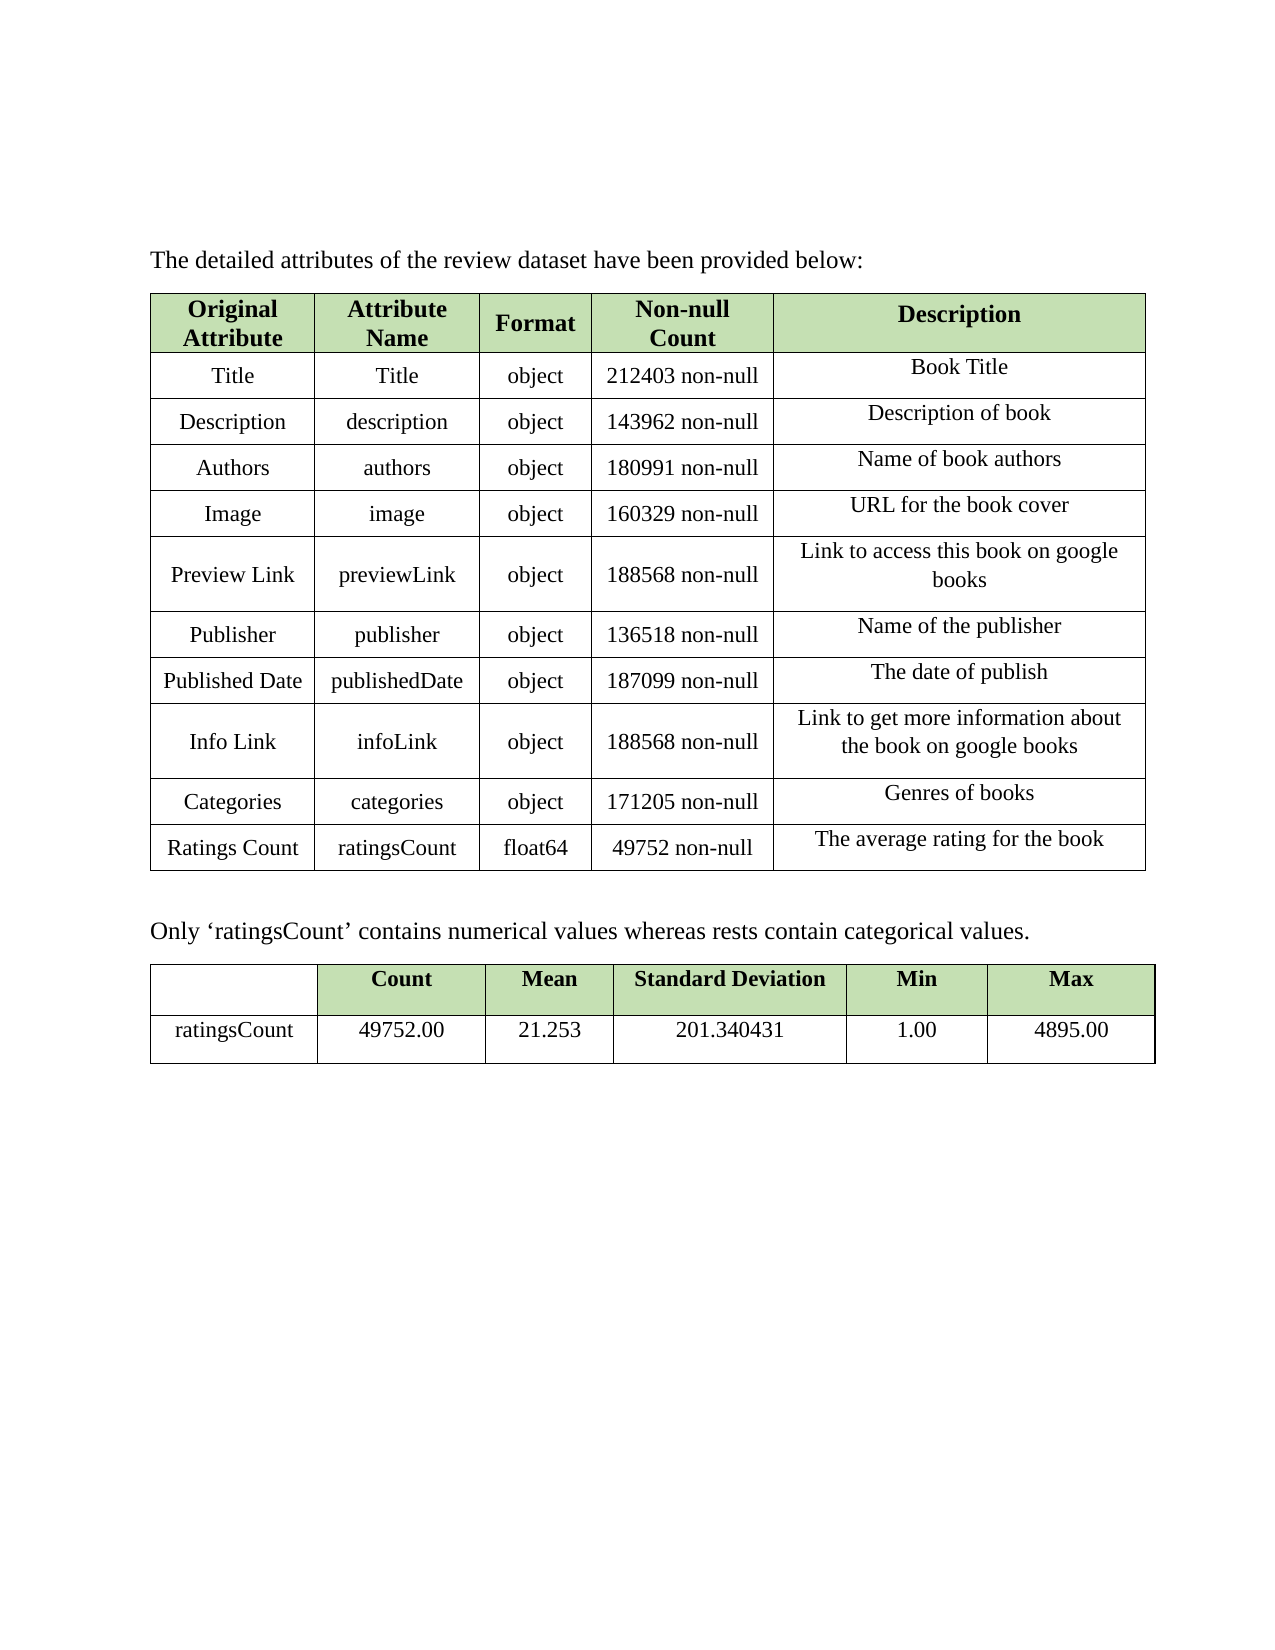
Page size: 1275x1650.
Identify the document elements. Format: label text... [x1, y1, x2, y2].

table_cell float64 [480, 825, 591, 870]
text The detailed attributes of the review dataset have been provided below: [150, 245, 1125, 274]
table_cell 212403 non-null [592, 353, 773, 398]
table_cell object [480, 353, 591, 398]
table_cell Genres of books [774, 779, 1145, 824]
table_cell Authors [151, 445, 314, 490]
table_header Format [480, 294, 591, 352]
table_cell 187099 non-null [592, 658, 773, 703]
table_cell categories [315, 779, 479, 824]
table_cell The date of publish [774, 658, 1145, 703]
table_header [151, 965, 317, 1015]
table_cell object [480, 612, 591, 657]
table_cell object [480, 704, 591, 778]
text Only ‘ratingsCount’ contains numerical values whereas rests contain categorical values. [150, 916, 1125, 945]
table_cell object [480, 399, 591, 444]
table_cell Info Link [151, 704, 314, 778]
table_cell Book Title [774, 353, 1145, 398]
table_header Original Attribute [151, 294, 314, 352]
table_cell 188568 non-null [592, 537, 773, 611]
table_cell 1.00 [847, 1016, 987, 1063]
table_cell authors [315, 445, 479, 490]
table_cell publisher [315, 612, 479, 657]
table_cell Categories [151, 779, 314, 824]
table_cell Ratings Count [151, 825, 314, 870]
table_cell URL for the book cover [774, 491, 1145, 536]
table_cell image [315, 491, 479, 536]
table_cell Name of the publisher [774, 612, 1145, 657]
table_cell 188568 non-null [592, 704, 773, 778]
table_cell Title [151, 353, 314, 398]
table_cell object [480, 491, 591, 536]
table_cell ratingsCount [315, 825, 479, 870]
table_header Non-null Count [592, 294, 773, 352]
table_cell Name of book authors [774, 445, 1145, 490]
table_header Max [988, 965, 1154, 1015]
table_cell 136518 non-null [592, 612, 773, 657]
table_cell Description [151, 399, 314, 444]
table_header Description [774, 294, 1145, 352]
table_cell The average rating for the book [774, 825, 1145, 870]
table_cell ratingsCount [151, 1016, 317, 1063]
table_cell Publisher [151, 612, 314, 657]
table_cell 49752 non-null [592, 825, 773, 870]
table_cell Preview Link [151, 537, 314, 611]
table_cell description [315, 399, 479, 444]
table_cell 4895.00 [988, 1016, 1154, 1063]
table_header Min [847, 965, 987, 1015]
table_cell 49752.00 [318, 1016, 485, 1063]
table_header Attribute Name [315, 294, 479, 352]
table_cell infoLink [315, 704, 479, 778]
table_cell publishedDate [315, 658, 479, 703]
table_cell Published Date [151, 658, 314, 703]
table_cell 201.340431 [614, 1016, 846, 1063]
table_cell object [480, 445, 591, 490]
table_cell 180991 non-null [592, 445, 773, 490]
table_cell object [480, 658, 591, 703]
table_cell Link to get more information about the book on google books [774, 704, 1145, 778]
table_cell 160329 non-null [592, 491, 773, 536]
table_cell object [480, 779, 591, 824]
table_cell Image [151, 491, 314, 536]
table_cell Description of book [774, 399, 1145, 444]
table_cell Title [315, 353, 479, 398]
table_cell 171205 non-null [592, 779, 773, 824]
table_cell 143962 non-null [592, 399, 773, 444]
table_cell previewLink [315, 537, 479, 611]
table_cell 21.253 [486, 1016, 613, 1063]
table_header Standard Deviation [614, 965, 846, 1015]
table_cell Link to access this book on google books [774, 537, 1145, 611]
table_header Mean [486, 965, 613, 1015]
table_header Count [318, 965, 485, 1015]
table_cell object [480, 537, 591, 611]
